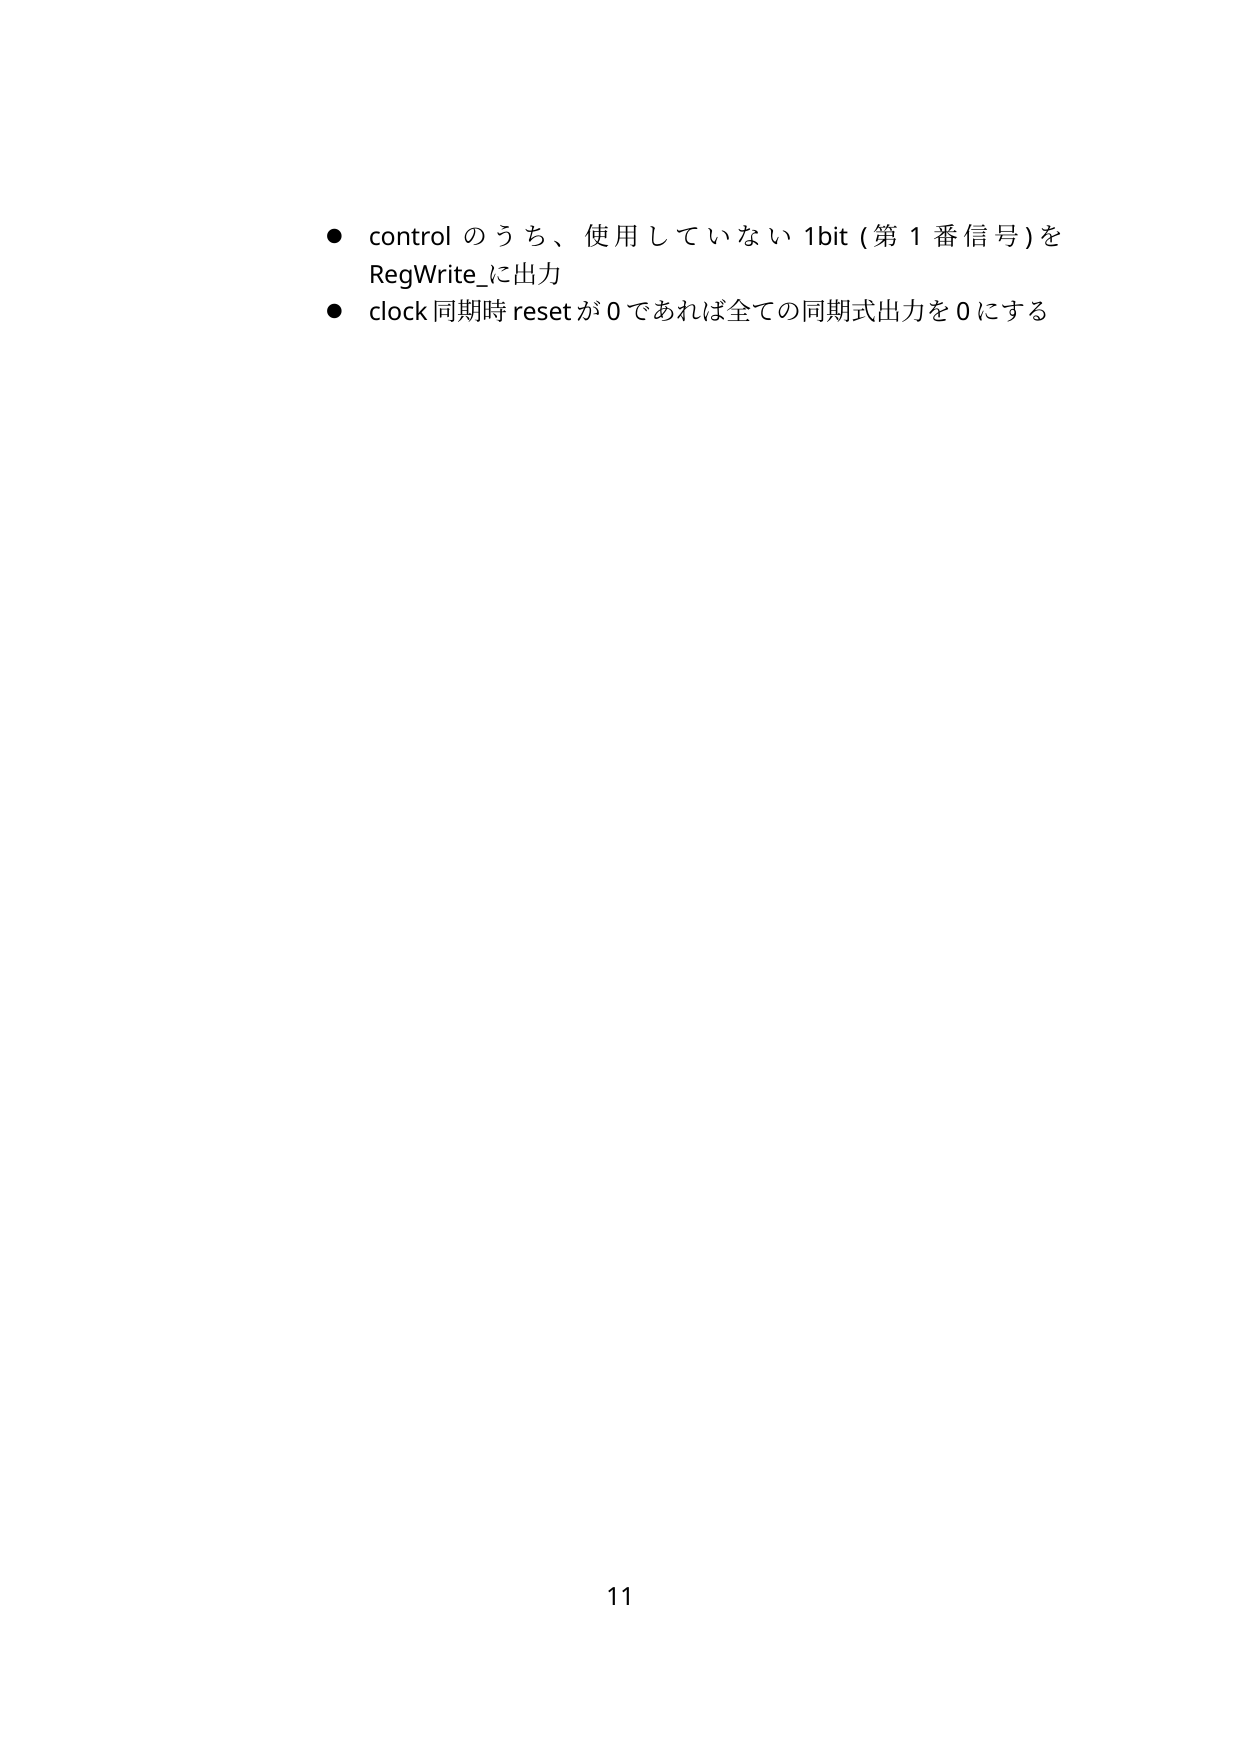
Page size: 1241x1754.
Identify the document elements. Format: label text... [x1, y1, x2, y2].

list controlのうち、使用していない1bit (第1番信号)をRegWrite_に出力 [325, 216, 1063, 291]
list clock同期時resetが0であれば全ての同期式出力を0にする [325, 291, 1063, 329]
